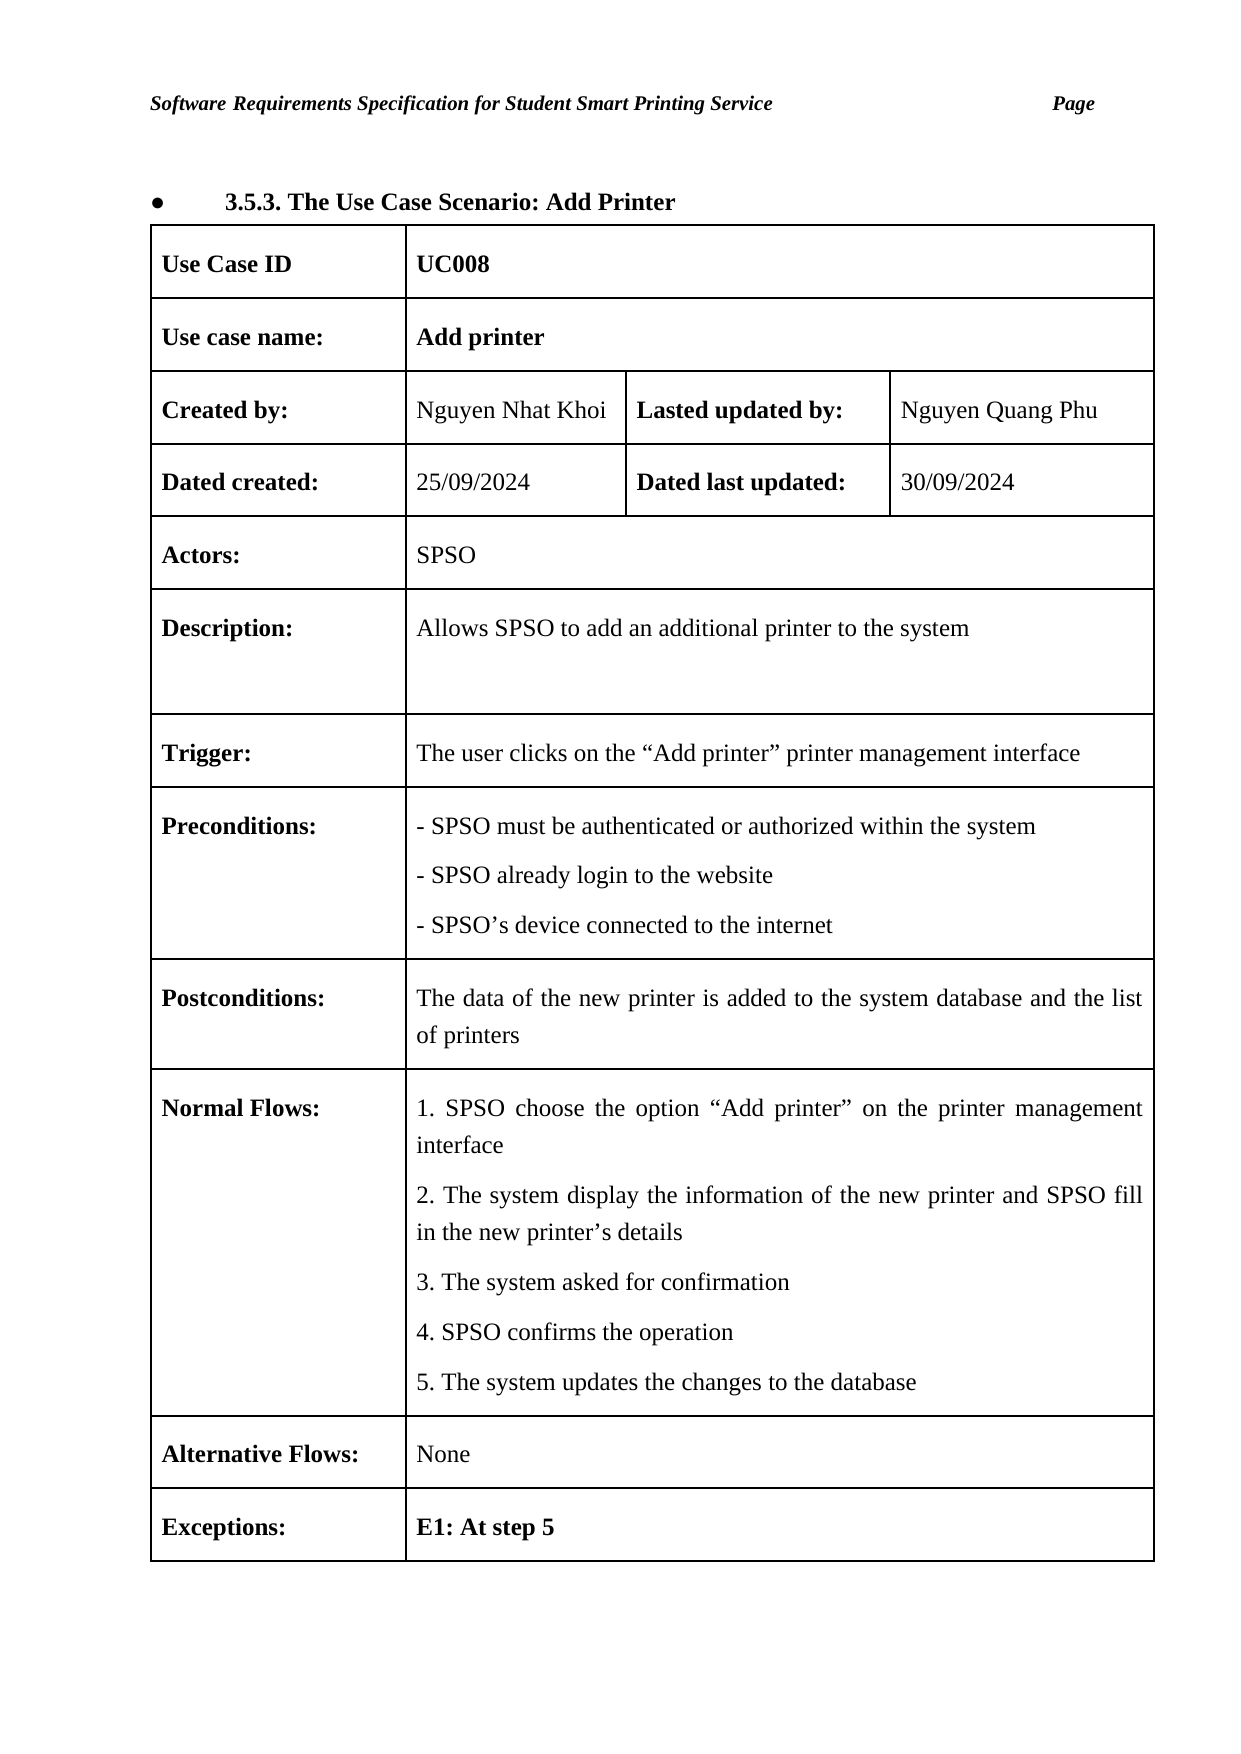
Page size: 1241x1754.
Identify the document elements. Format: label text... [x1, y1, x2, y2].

subtitle 3.5.3. The Use Case Scenario: Add Printer [150, 187, 1090, 216]
